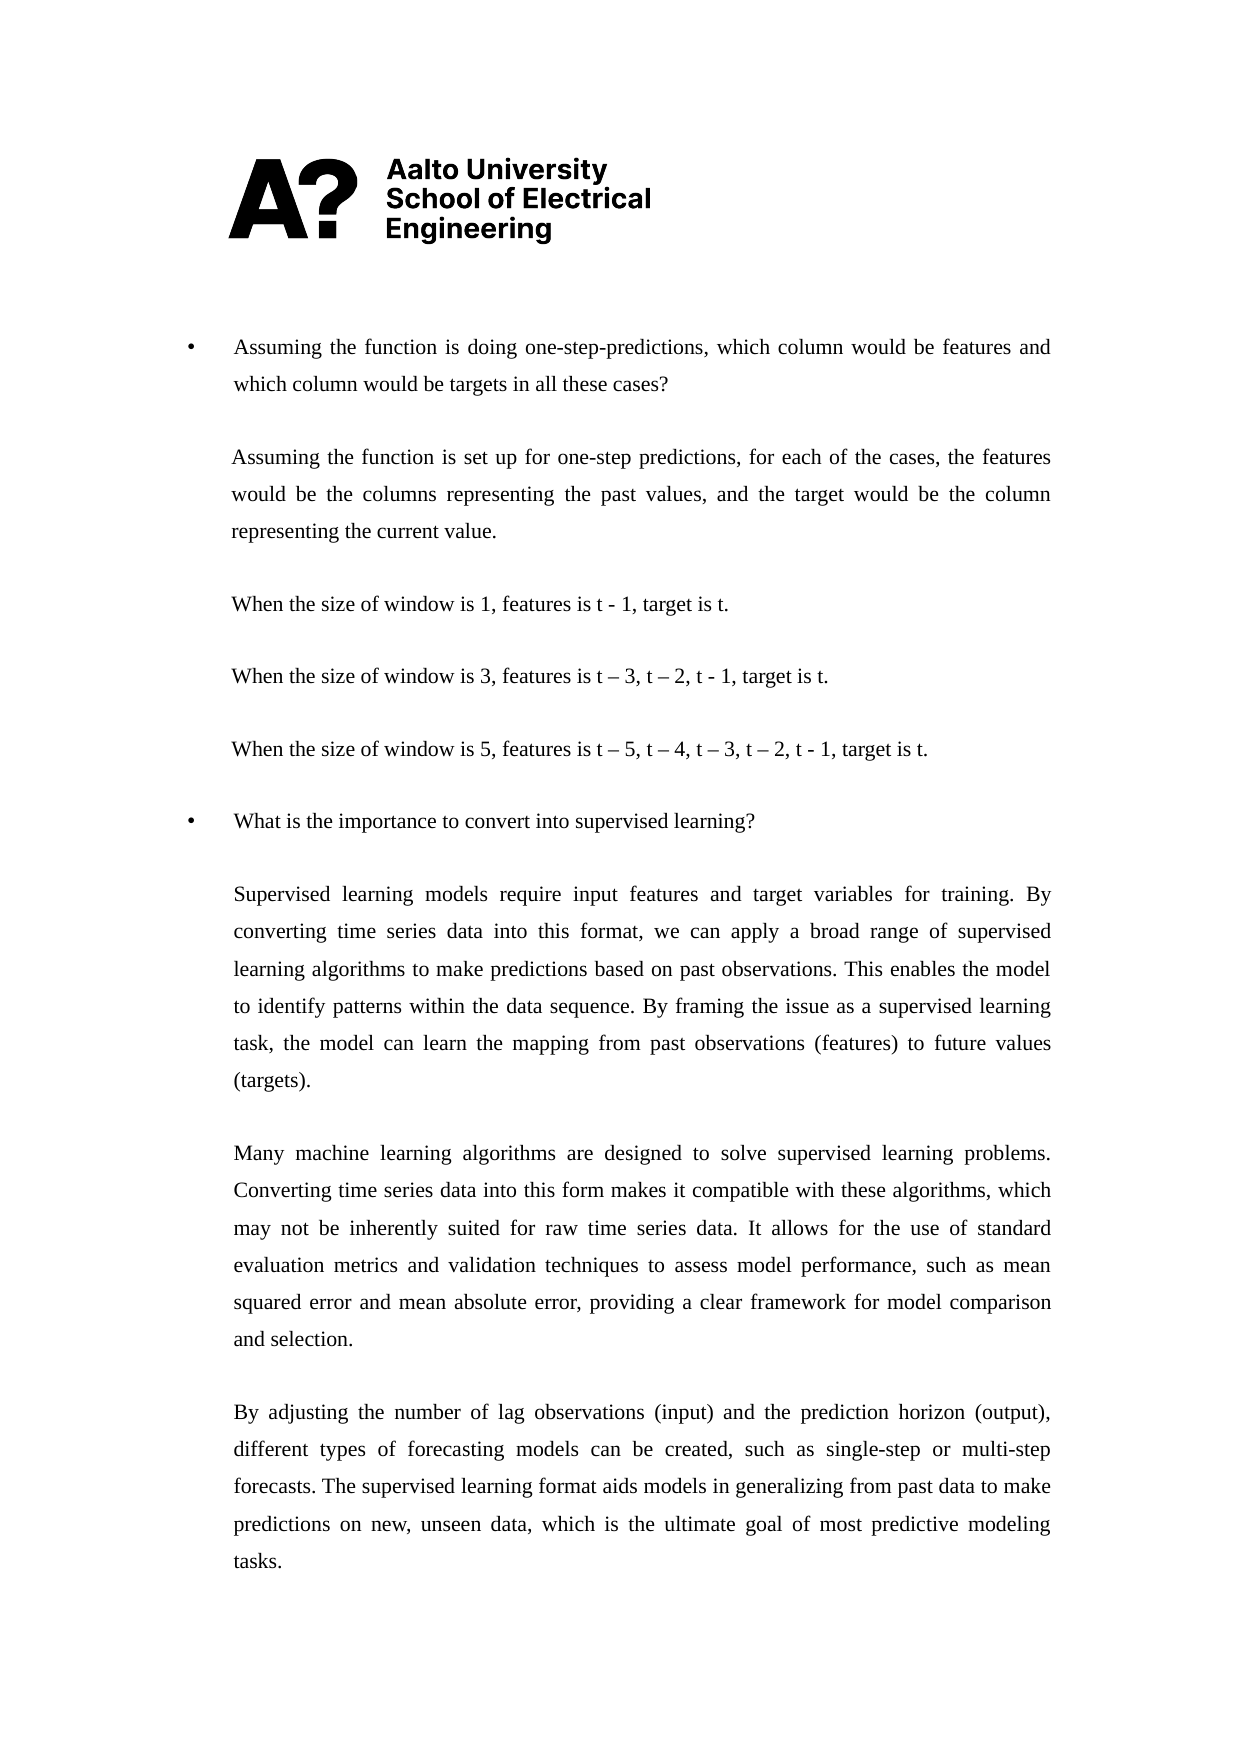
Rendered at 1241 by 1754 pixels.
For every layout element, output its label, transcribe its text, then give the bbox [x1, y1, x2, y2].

list By adjusting the number of lag observations (input) and the prediction horizon (output), different types of forecasting models can be created, such as single-step or multi-step forecasts. The supervised learning format aids models in generalizing from past data to make predictions on new, unseen data, which is the ultimate goal of most predictive modeling tasks. [233, 1395, 1053, 1577]
text When the size of window is 1, features is t - 1, target is t. [231, 587, 1053, 620]
text When the size of window is 3, features is t – 3, t – 2, t - 1, target is t. [231, 660, 1053, 692]
text When the size of window is 5, features is t – 5, t – 4, t – 3, t – 2, t - 1, target is t. [231, 732, 1053, 765]
list What is the importance to convert into supervised learning? [187, 805, 1053, 837]
list Supervised learning models require input features and target variables for training. By converting time series data into this format, we can apply a broad range of supervised learning algorithms to make predictions based on past observations. This enables the model to identify patterns within the data sequence. By framing the issue as a supervised learning task, the model can learn the mapping from past observations (features) to future values (targets). [233, 877, 1053, 1096]
list Assuming the function is doing one-step-predictions, which column would be features and which column would be targets in all these cases? [187, 331, 1053, 400]
picture [187, 114, 695, 285]
text Assuming the function is set up for one-step predictions, for each of the cases, the features would be the columns representing the past values, and the target would be the column representing the current value. [231, 440, 1053, 547]
list Many machine learning algorithms are designed to solve supervised learning problems. Converting time series data into this form makes it compatible with these algorithms, which may not be inherently suited for raw time series data. It allows for the use of standard evaluation metrics and validation techniques to assess model performance, such as mean squared error and mean absolute error, providing a clear framework for model comparison and selection. [233, 1136, 1053, 1355]
